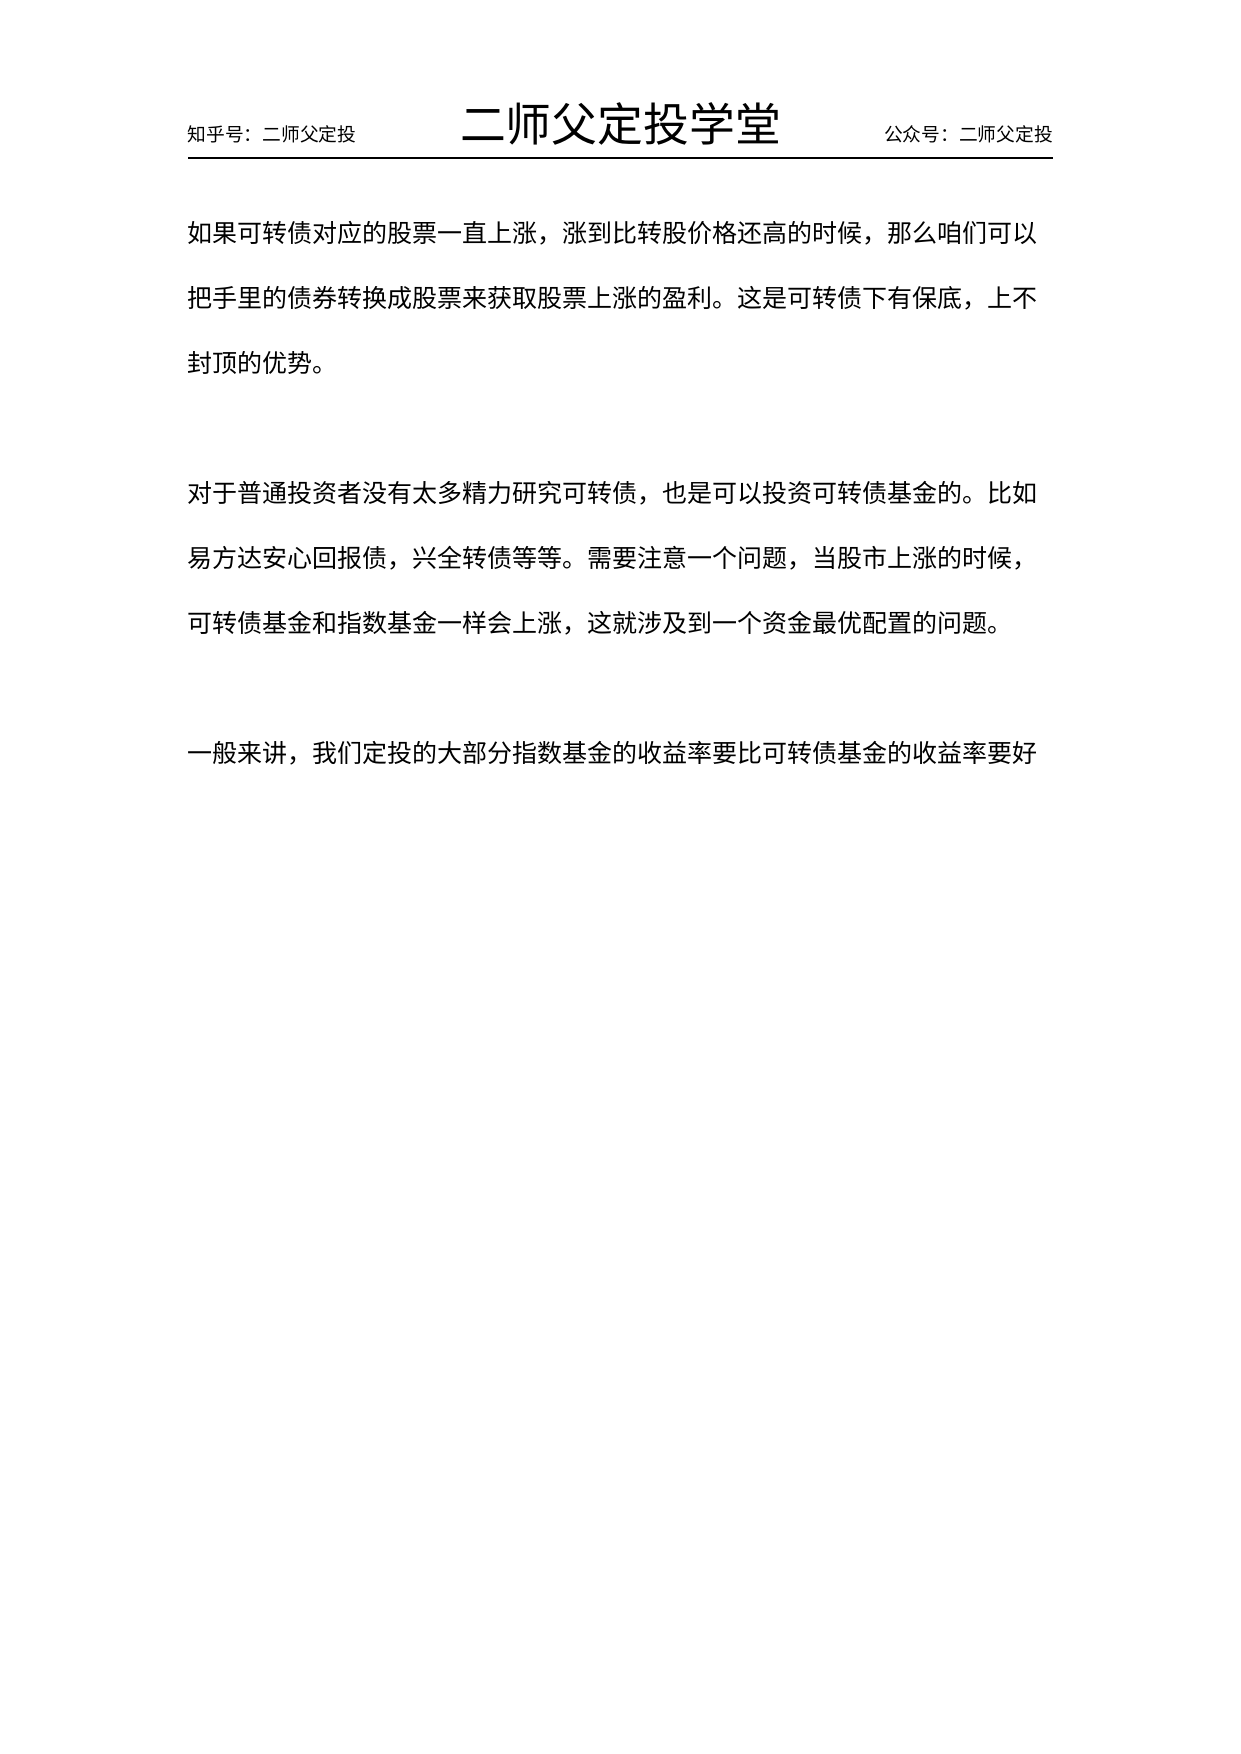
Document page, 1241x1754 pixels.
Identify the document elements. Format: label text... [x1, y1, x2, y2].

text 如果可转债对应的股票一直上涨，涨到比转股价格还高的时候，那么咱们可以把手里的债券转换成股票来获取股票上涨的盈利。这是可转债下有保底，上不封顶的优势。 [187, 199, 1053, 394]
text 一般来讲，我们定投的大部分指数基金的收益率要比可转债基金的收益率要好 [187, 719, 1053, 784]
text 对于普通投资者没有太多精力研究可转债，也是可以投资可转债基金的。比如易方达安心回报债，兴全转债等等。需要注意一个问题，当股市上涨的时候，可转债基金和指数基金一样会上涨，这就涉及到一个资金最优配置的问题。 [187, 459, 1053, 654]
